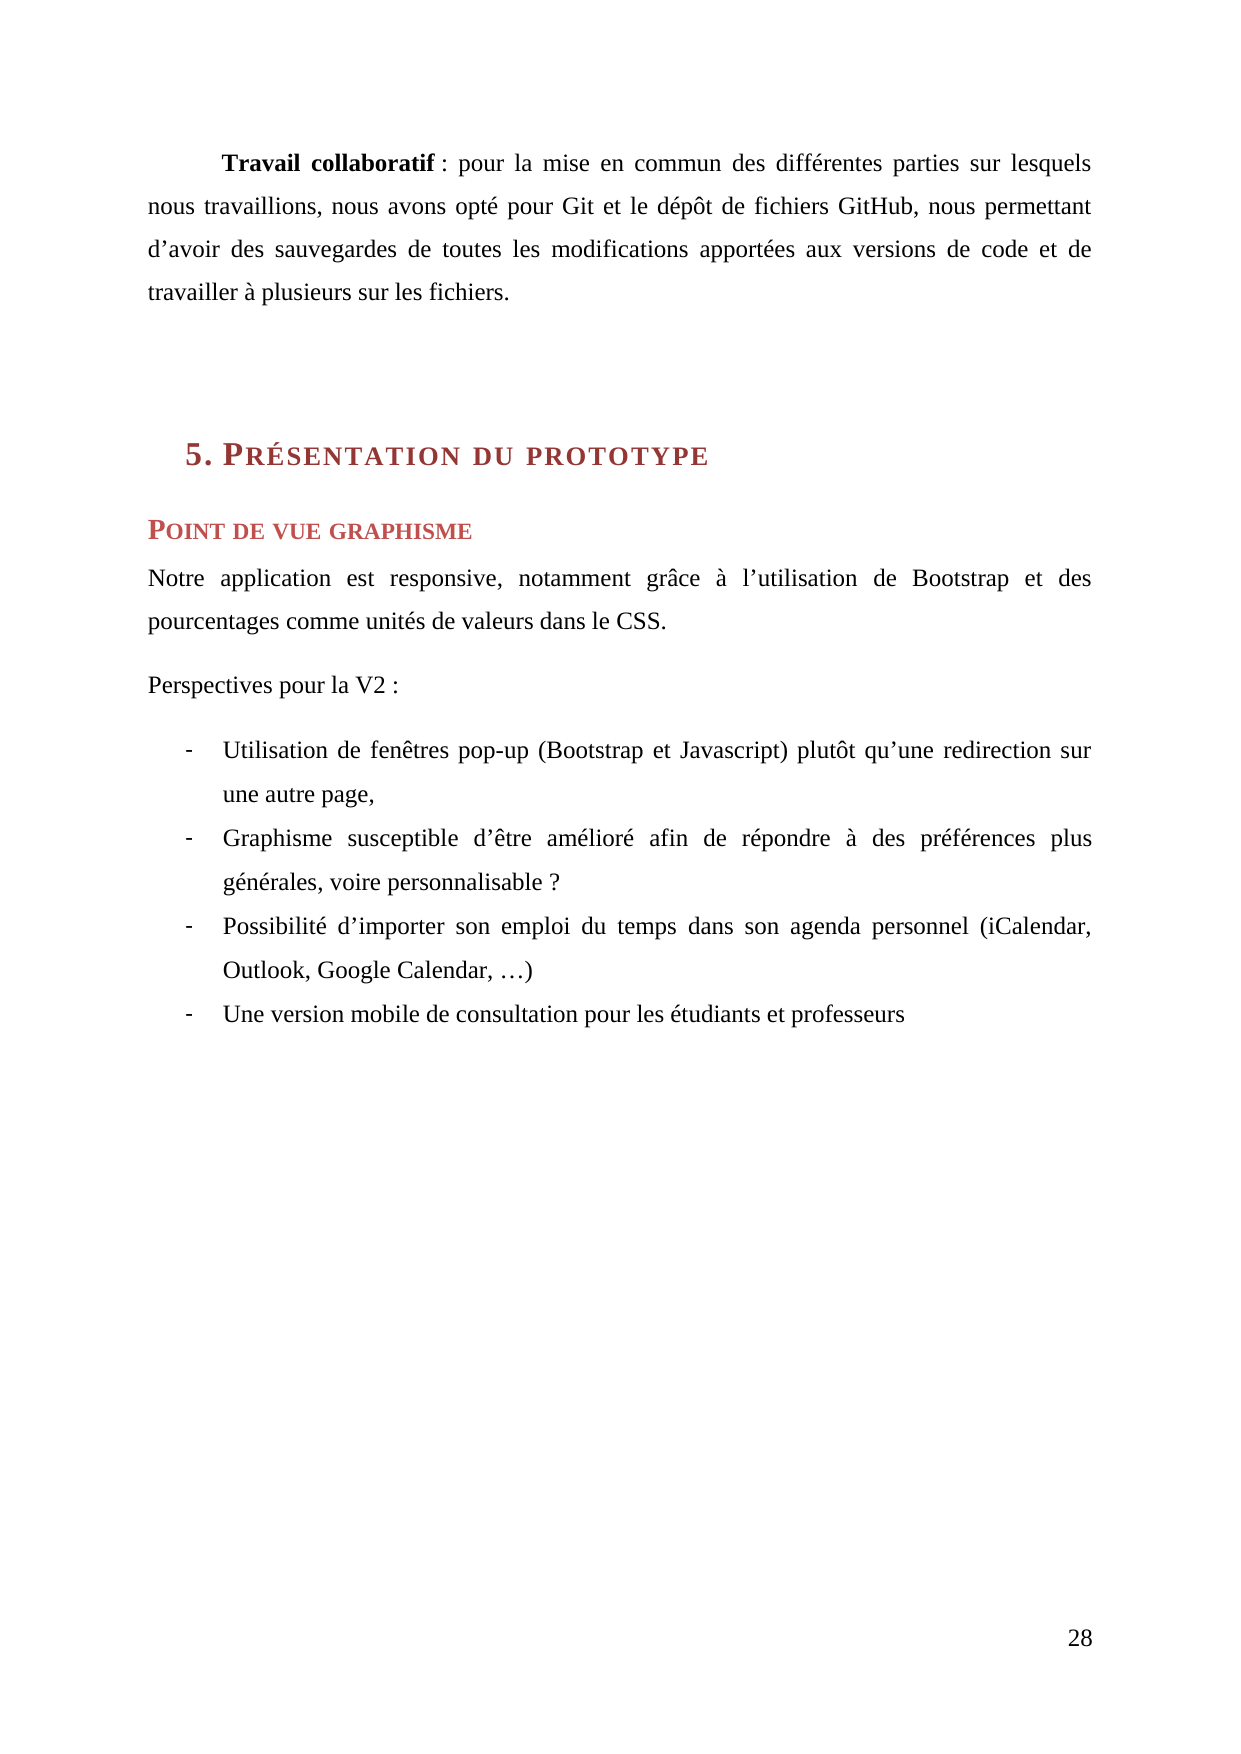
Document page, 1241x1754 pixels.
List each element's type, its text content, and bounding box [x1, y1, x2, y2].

subtitle Présentation du prototype [185, 434, 1093, 472]
list Utilisation de fenêtres pop-up (Bootstrap et Javascript) plutôt qu’une redirection sur une autre page, [185, 734, 1093, 807]
list Possibilité d’importer son emploi du temps dans son agenda personnel (iCalendar, Outlook, Google Calendar, …) [185, 910, 1093, 983]
list Une version mobile de consultation pour les étudiants et professeurs [185, 998, 1093, 1028]
text Travail collaboratif : pour la mise en commun des différentes parties sur lesquels nous travaillions, nous avons opté pour Git et le dépôt de fichiers GitHub, nous permettant d’avoir des sauvegardes de toutes les modifications apportées aux versions de code et de travailler à plusieurs sur les fichiers. [148, 148, 1093, 306]
text Perspectives pour la V2 : [148, 670, 1093, 698]
text Notre application est responsive, notamment grâce à l’utilisation de Bootstrap et des pourcentages comme unités de valeurs dans le CSS. [148, 563, 1093, 634]
subtitle Point de vue graphisme [148, 512, 1093, 546]
list Graphisme susceptible d’être amélioré afin de répondre à des préférences plus générales, voire personnalisable ? [185, 822, 1093, 895]
